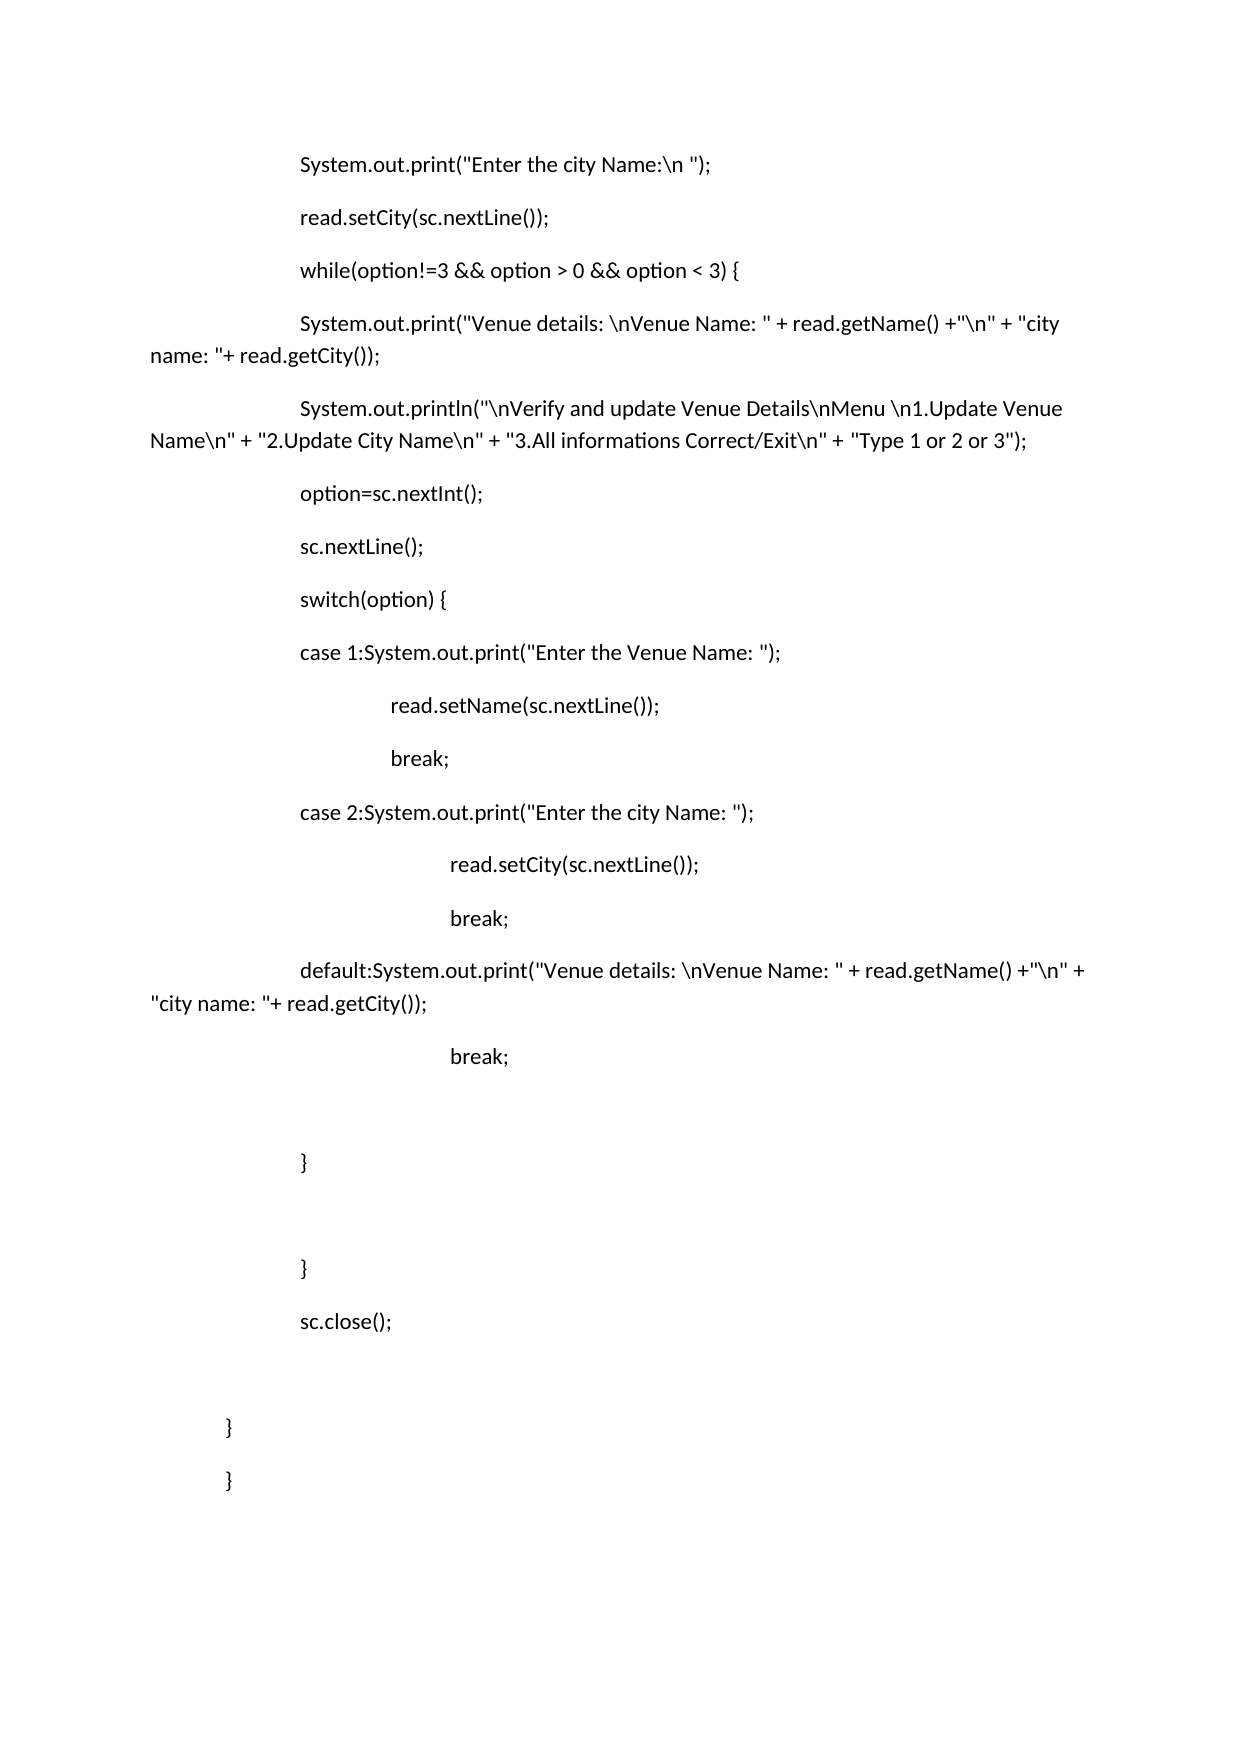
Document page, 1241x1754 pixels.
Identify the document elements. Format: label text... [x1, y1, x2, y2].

text System.out.print("Enter the city Name:\n "); [150, 150, 1090, 178]
text read.setCity(sc.nextLine()); [150, 203, 1090, 231]
text System.out.println("\nVerify and update Venue Details\nMenu \n1.Update Venue Name\n" + "2.Update City Name\n" + "3.All informations Correct/Exit\n" + "Type 1 or 2 or 3"); [150, 394, 1090, 454]
text } [150, 1148, 1090, 1176]
text option=sc.nextInt(); [150, 479, 1090, 507]
text System.out.print("Venue details: \nVenue Name: " + read.getName() +"\n" + "city name: "+ read.getCity()); [150, 309, 1090, 369]
text break; [150, 904, 1090, 932]
text } [150, 1254, 1090, 1282]
text break; [150, 1042, 1090, 1070]
text case 1:System.out.print("Enter the Venue Name: "); [150, 638, 1090, 667]
text } [150, 1413, 1090, 1441]
text while(option!=3 && option > 0 && option < 3) { [150, 256, 1090, 284]
text } [150, 1466, 1090, 1494]
text switch(option) { [150, 586, 1090, 613]
text case 2:System.out.print("Enter the city Name: "); [150, 798, 1090, 826]
text break; [150, 744, 1090, 773]
text sc.close(); [150, 1307, 1090, 1335]
text sc.nextLine(); [150, 532, 1090, 561]
text read.setName(sc.nextLine()); [150, 692, 1090, 719]
text default:System.out.print("Venue details: \nVenue Name: " + read.getName() +"\n" + "city name: "+ read.getCity()); [150, 957, 1090, 1017]
text read.setCity(sc.nextLine()); [150, 851, 1090, 879]
